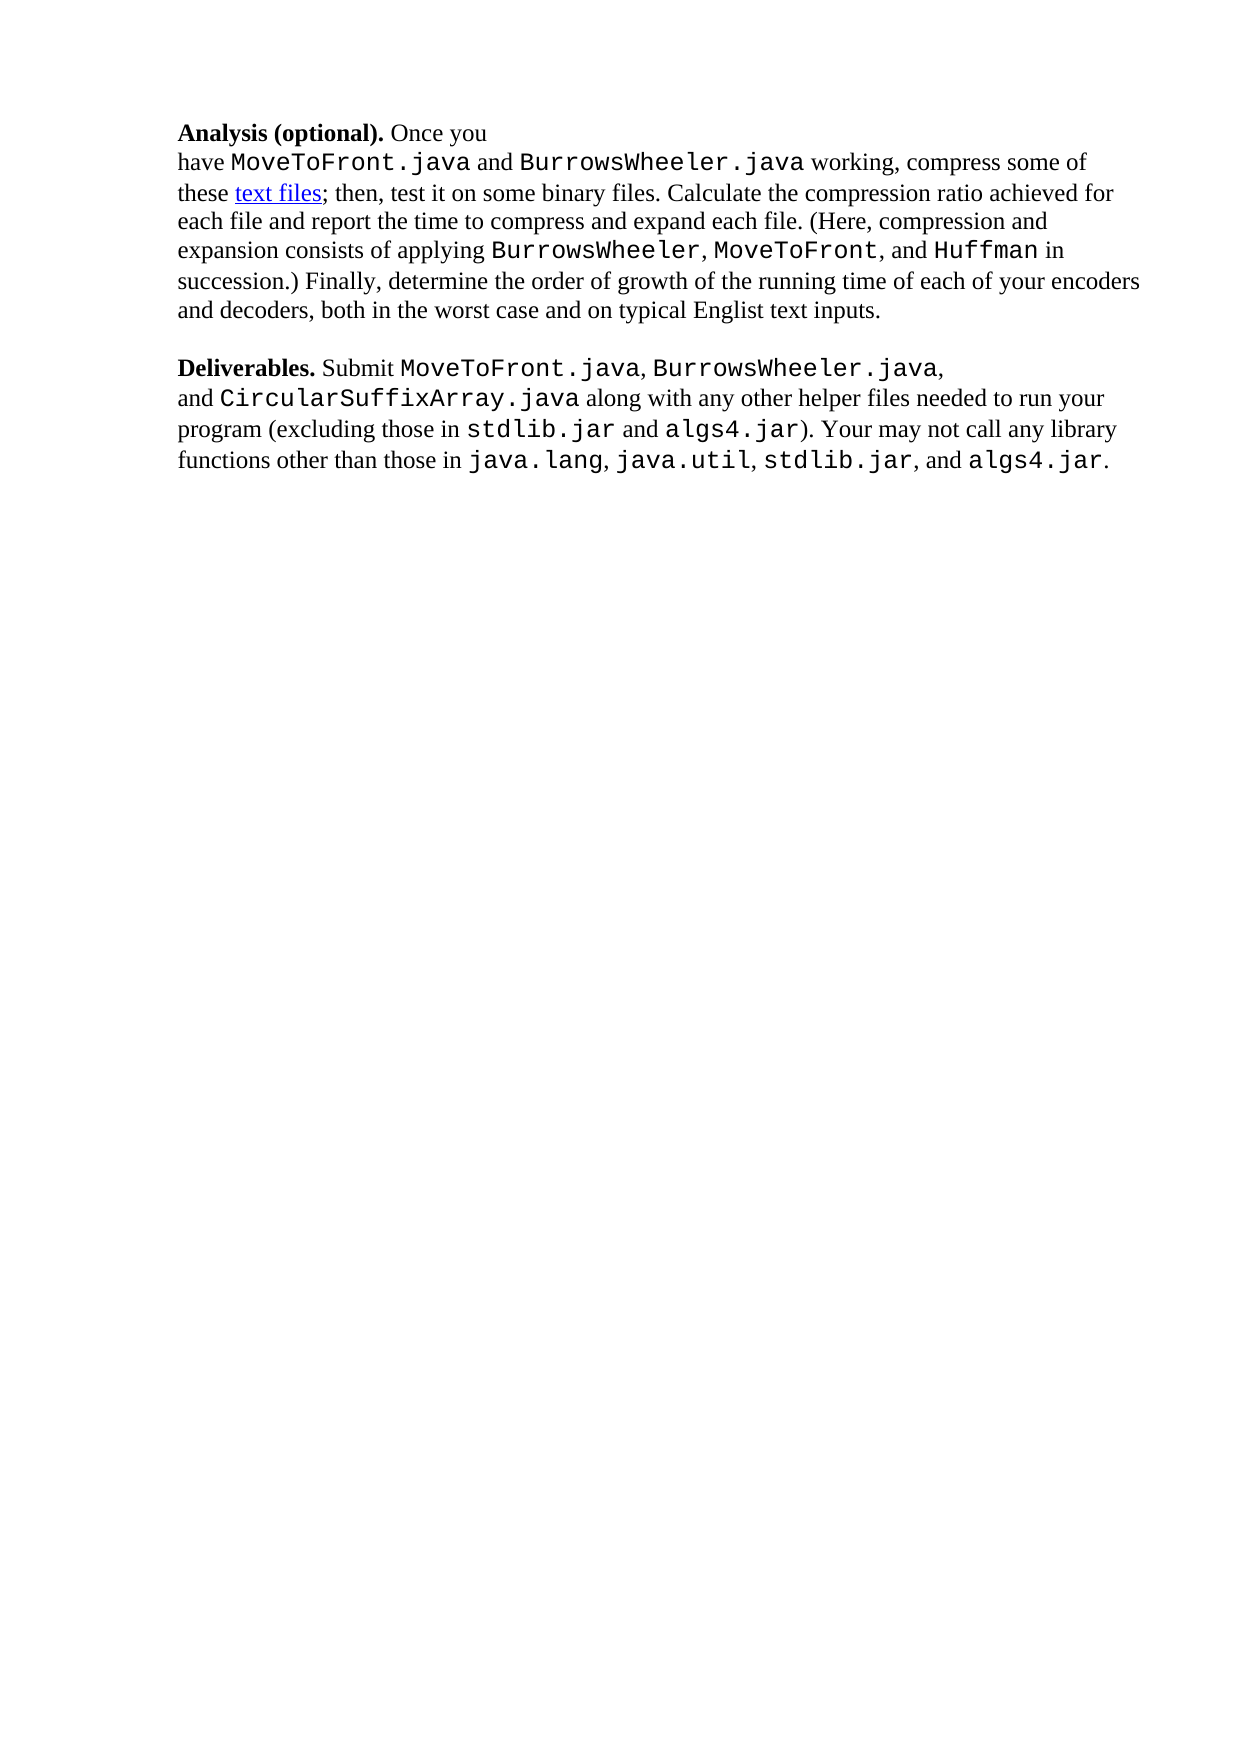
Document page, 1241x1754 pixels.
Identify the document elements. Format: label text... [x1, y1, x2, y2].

text Deliverables. Submit MoveToFront.java, BurrowsWheeler.java, and CircularSuffixArray.java along with any other helper files needed to run your program (excluding those in stdlib.jar and algs4.jar). Your may not call any library functions other than those in java.lang, java.util, stdlib.jar, and algs4.jar. [177, 353, 1152, 476]
text Analysis (optional). Once you have MoveToFront.java and BurrowsWheeler.java working, compress some of these text files; then, test it on some binary files. Calculate the compression ratio achieved for each file and report the time to compress and expand each file. (Here, compression and expansion consists of applying BurrowsWheeler, MoveToFront, and Huffman in succession.) Finally, determine the order of growth of the running time of each of your encoders and decoders, both in the worst case and on typical Englist text inputs. [177, 118, 1152, 323]
